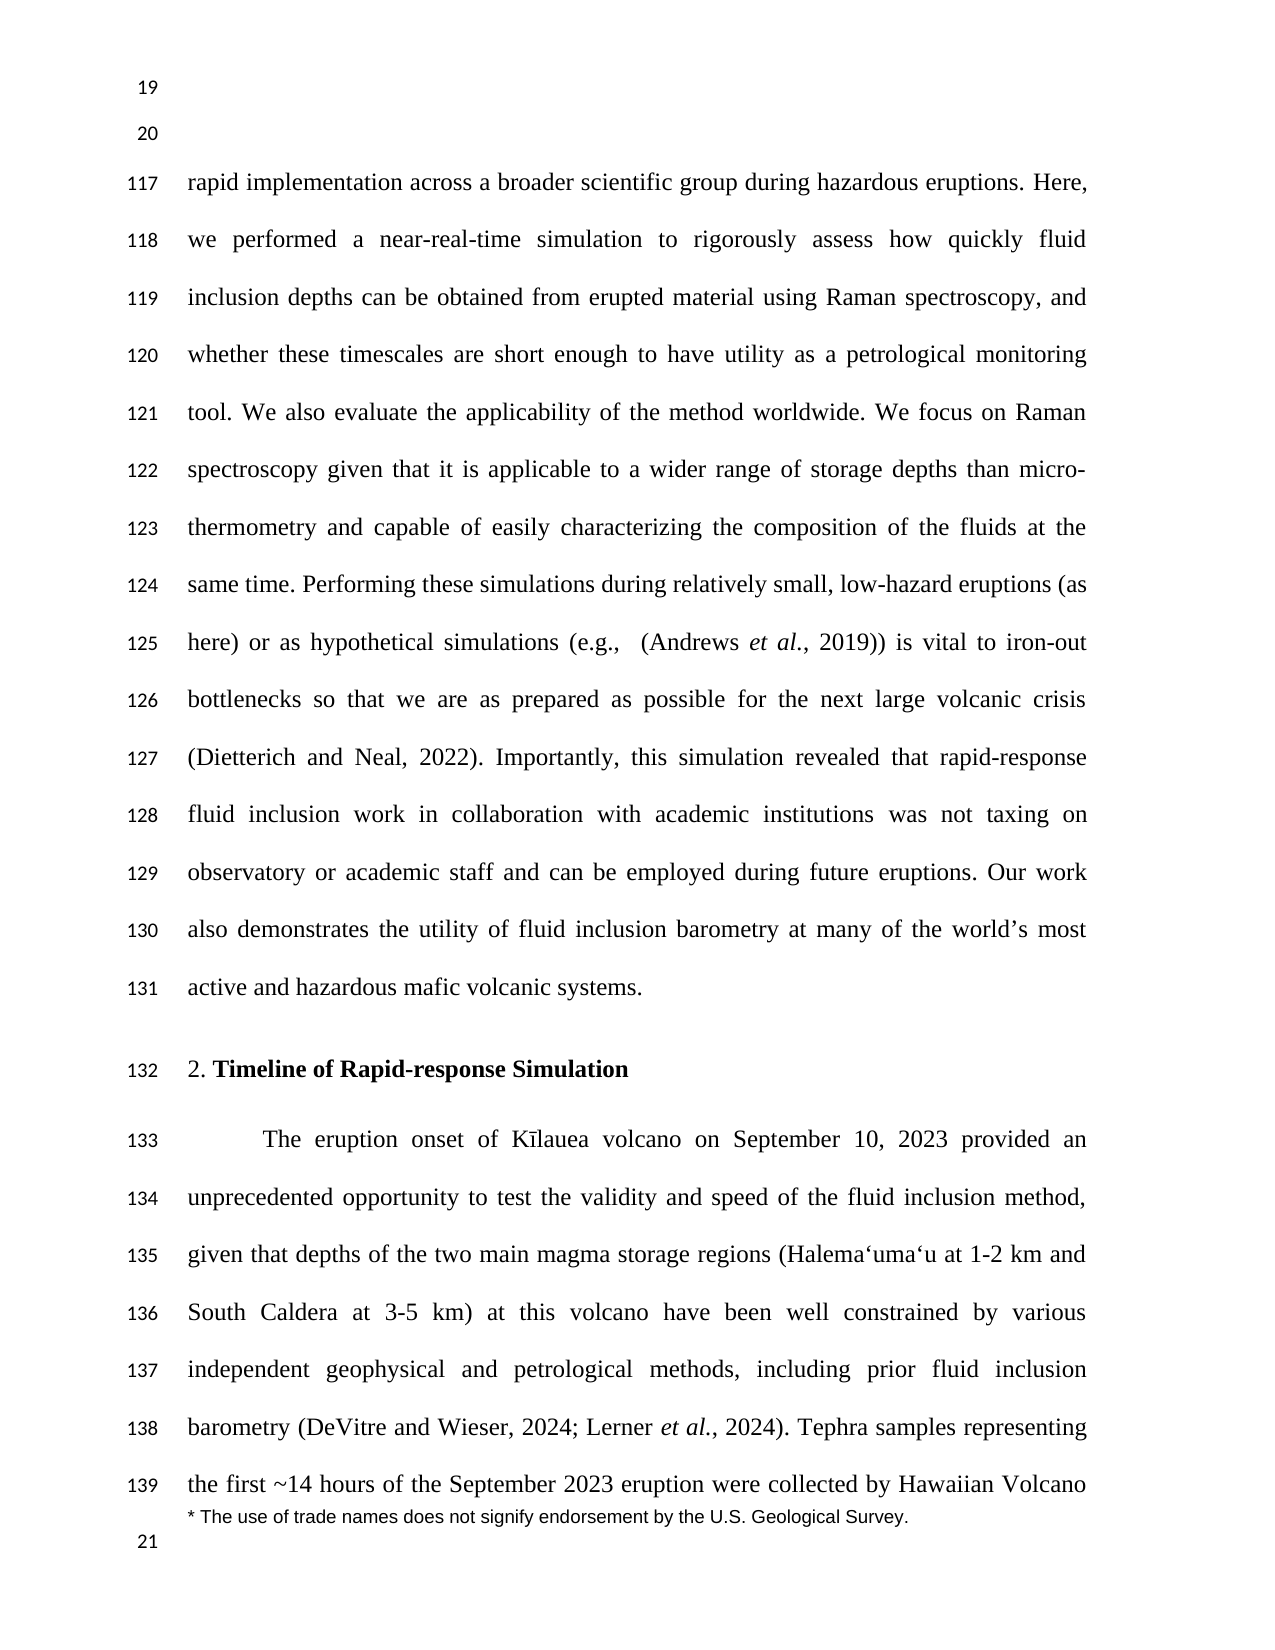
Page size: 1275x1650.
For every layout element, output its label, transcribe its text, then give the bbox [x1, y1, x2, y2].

subtitle 2. Timeline of Rapid-response Simulation [187, 1054, 1087, 1083]
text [187, 1124, 1087, 1498]
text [187, 167, 1087, 1001]
